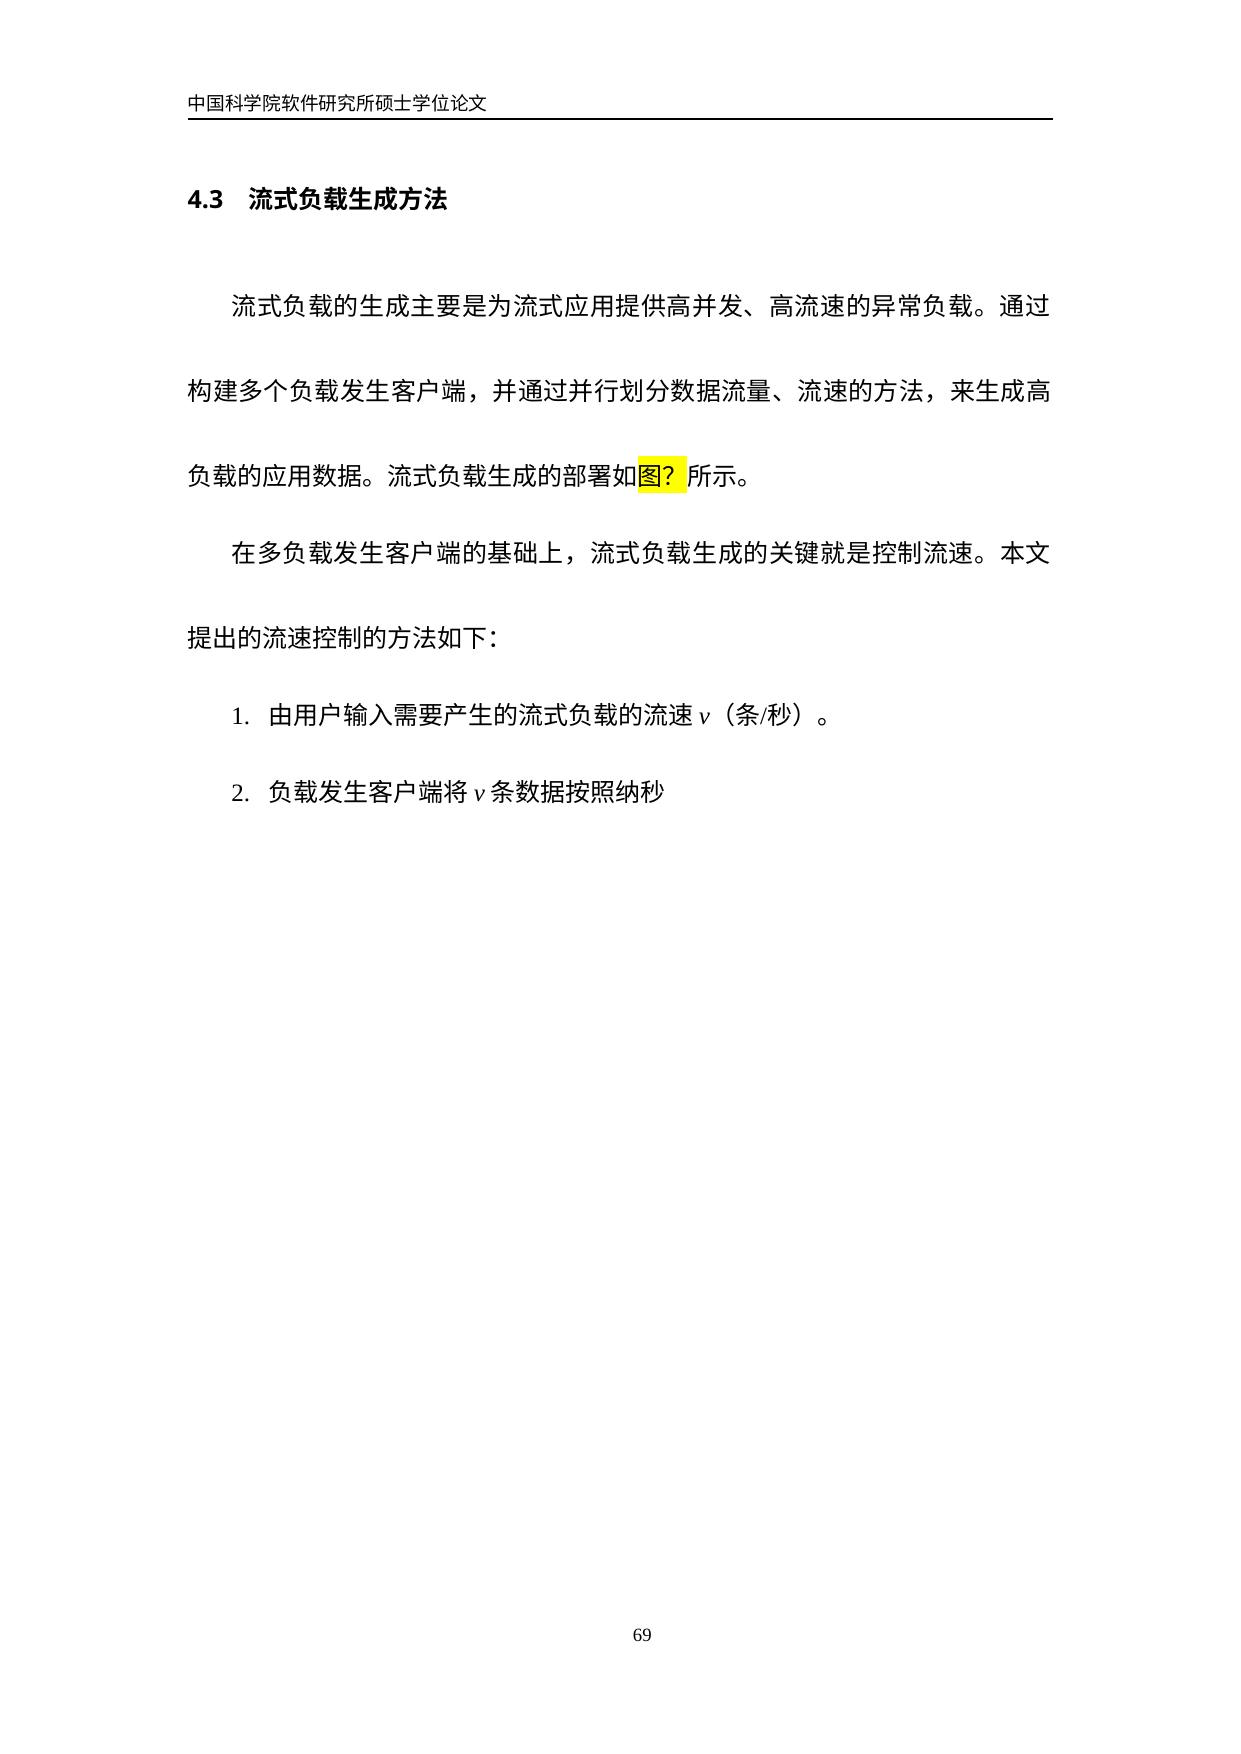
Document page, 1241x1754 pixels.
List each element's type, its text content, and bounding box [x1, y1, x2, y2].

list 由用户输入需要产生的流式负载的流速v（条/秒）。 [231, 679, 1053, 747]
text 在多负载发生客户端的基础上，流式负载生成的关键就是控制流速。本文提出的流速控制的方法如下： [187, 517, 1053, 670]
text 流式负载的生成主要是为流式应用提供高并发、高流速的异常负载。通过构建多个负载发生客户端，并通过并行划分数据流量、流速的方法，来生成高负载的应用数据。流式负载生成的部署如图？所示。 [187, 271, 1053, 508]
list 负载发生客户端将v条数据按照纳秒 [231, 756, 1053, 824]
subtitle 流式负载生成方法 [187, 164, 1053, 232]
